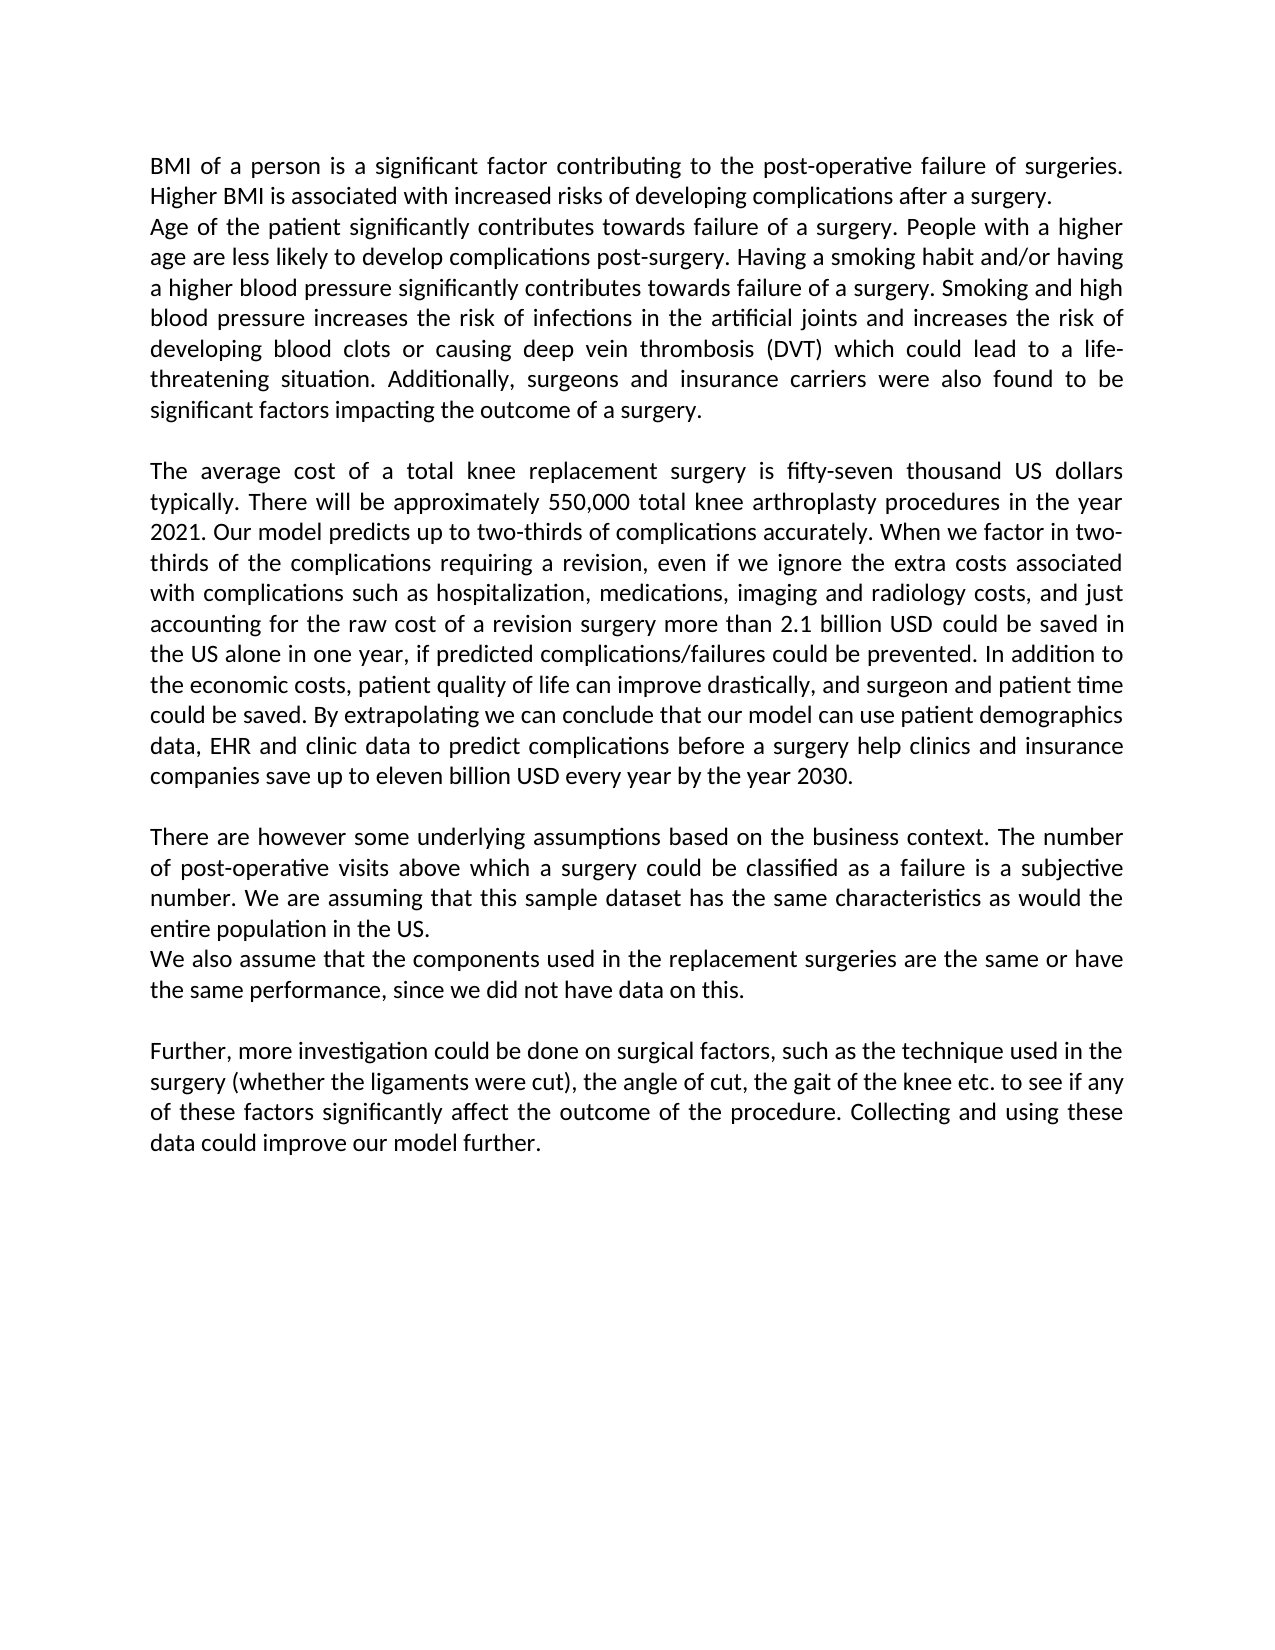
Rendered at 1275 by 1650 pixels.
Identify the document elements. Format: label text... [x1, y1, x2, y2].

text Age of the patient significantly contributes towards failure of a surgery. People with a higher age are less likely to develop complications post-surgery. Having a smoking habit and/or having a higher blood pressure significantly contributes towards failure of a surgery. Smoking and high blood pressure increases the risk of infections in the artificial joints and increases the risk of developing blood clots or causing deep vein thrombosis (DVT) which could lead to a life-threatening situation. Additionally, surgeons and insurance carriers were also found to be significant factors impacting the outcome of a surgery. [150, 211, 1125, 425]
text The average cost of a total knee replacement surgery is fifty-seven thousand US dollars typically. There will be approximately 550,000 total knee arthroplasty procedures in the year 2021. Our model predicts up to two-thirds of complications accurately. When we factor in two-thirds of the complications requiring a revision, even if we ignore the extra costs associated with complications such as hospitalization, medications, imaging and radiology costs, and just accounting for the raw cost of a revision surgery more than 2.1 billion USD could be saved in the US alone in one year, if predicted complications/failures could be prevented. In addition to the economic costs, patient quality of life can improve drastically, and surgeon and patient time could be saved. By extrapolating we can conclude that our model can use patient demographics data, EHR and clinic data to predict complications before a surgery help clinics and insurance companies save up to eleven billion USD every year by the year 2030. [150, 455, 1125, 791]
text Further, more investigation could be done on surgical factors, such as the technique used in the surgery (whether the ligaments were cut), the angle of cut, the gait of the knee etc. to see if any of these factors significantly affect the outcome of the procedure. Collecting and using these data could improve our model further. [150, 1004, 1125, 1157]
text There are however some underlying assumptions based on the business context. The number of post-operative visits above which a surgery could be classified as a failure is a subjective number. We are assuming that this sample dataset has the same characteristics as would the entire population in the US. We also assume that the components used in the replacement surgeries are the same or have the same performance, since we did not have data on this. [150, 791, 1125, 1004]
text BMI of a person is a significant factor contributing to the post-operative failure of surgeries. Higher BMI is associated with increased risks of developing complications after a surgery. [150, 150, 1125, 211]
